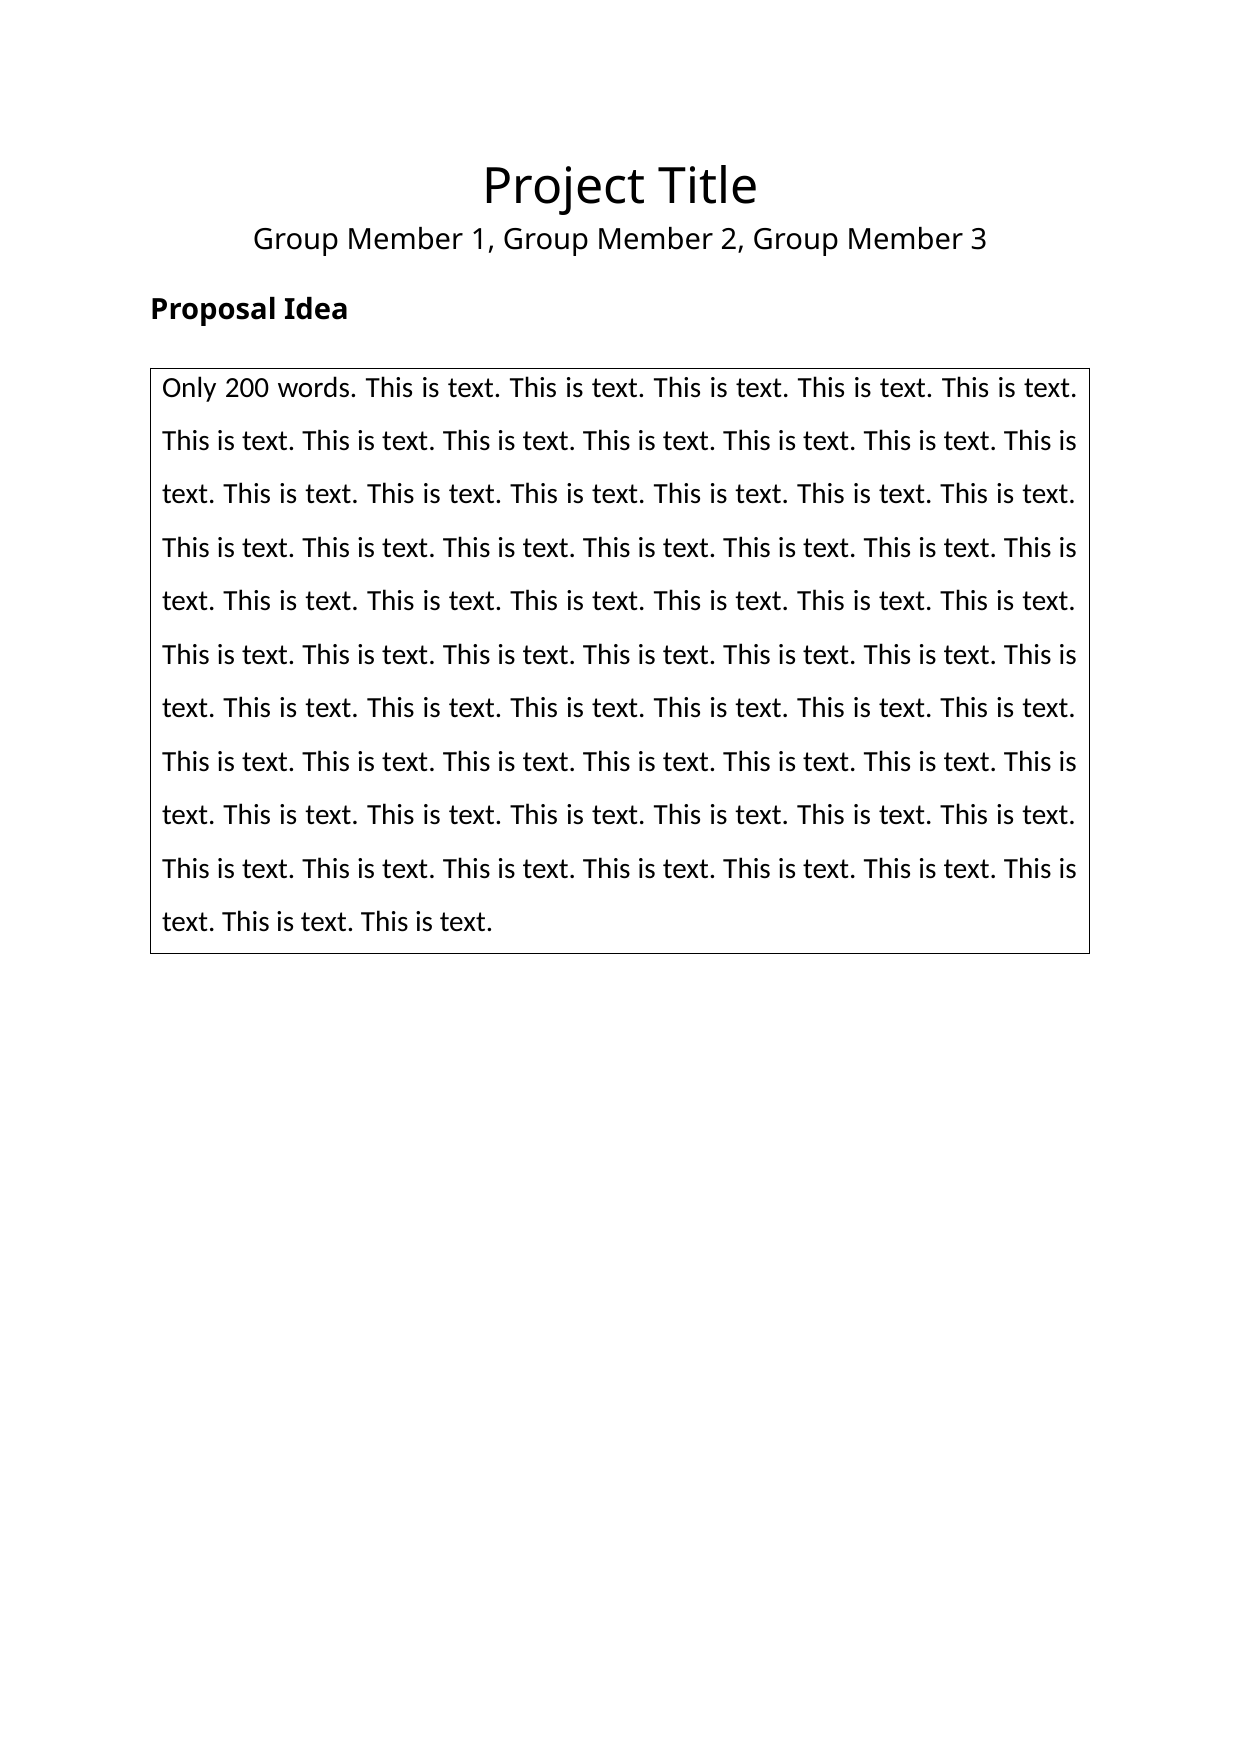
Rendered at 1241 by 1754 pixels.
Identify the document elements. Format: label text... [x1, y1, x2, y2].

text Proposal Idea [150, 288, 1090, 328]
text Project Title [150, 150, 1090, 218]
table_header Only 200 words. This is text. This is text. This is text. This is text. This is text. This is text. This is text. This is text. This is text. This is text. This is text. This is text. This is text. This is text. This is text. This is text. This is text. This is text. This is text. This is text. This is text. This is text. This is text. This is text. This is text. This is text. This is text. This is text. This is text. This is text. This is text. This is text. This is text. This is text. This is text. This is text. This is text. This is text. This is text. This is text. This is text. This is text. This is text. This is text. This is text. This is text. This is text. This is text. This is text. This is text. This is text. This is text. This is text. This is text. This is text. This is text. This is text. This is text. This is text. This is text. This is text. This is text. This is text. This is text. This is text. This is text. [151, 369, 1089, 953]
text Group Member 1, Group Member 2, Group Member 3 [150, 218, 1090, 258]
